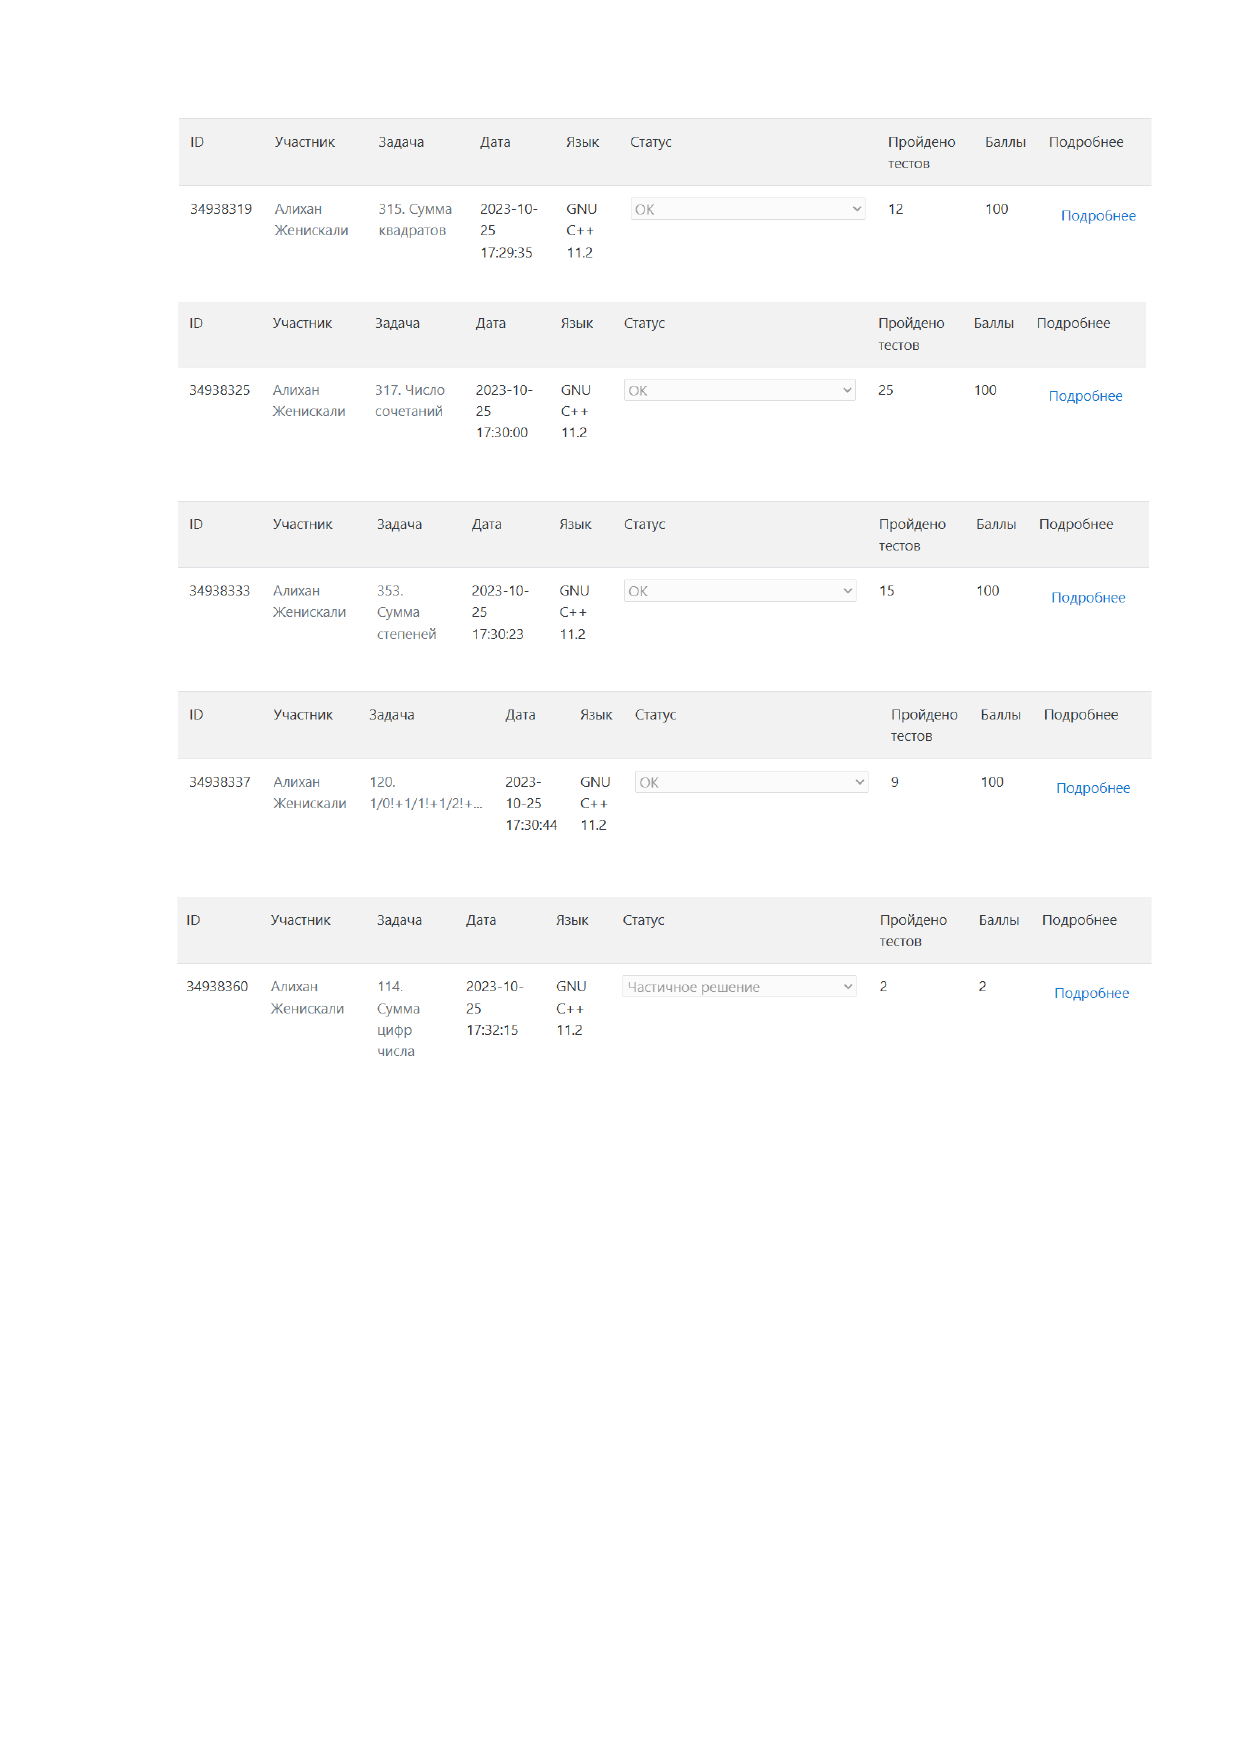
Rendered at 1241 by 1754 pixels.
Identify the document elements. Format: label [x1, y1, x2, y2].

picture [177, 897, 1152, 1084]
picture [177, 499, 1152, 673]
picture [177, 302, 1152, 481]
picture [177, 118, 1152, 284]
picture [177, 691, 1152, 879]
